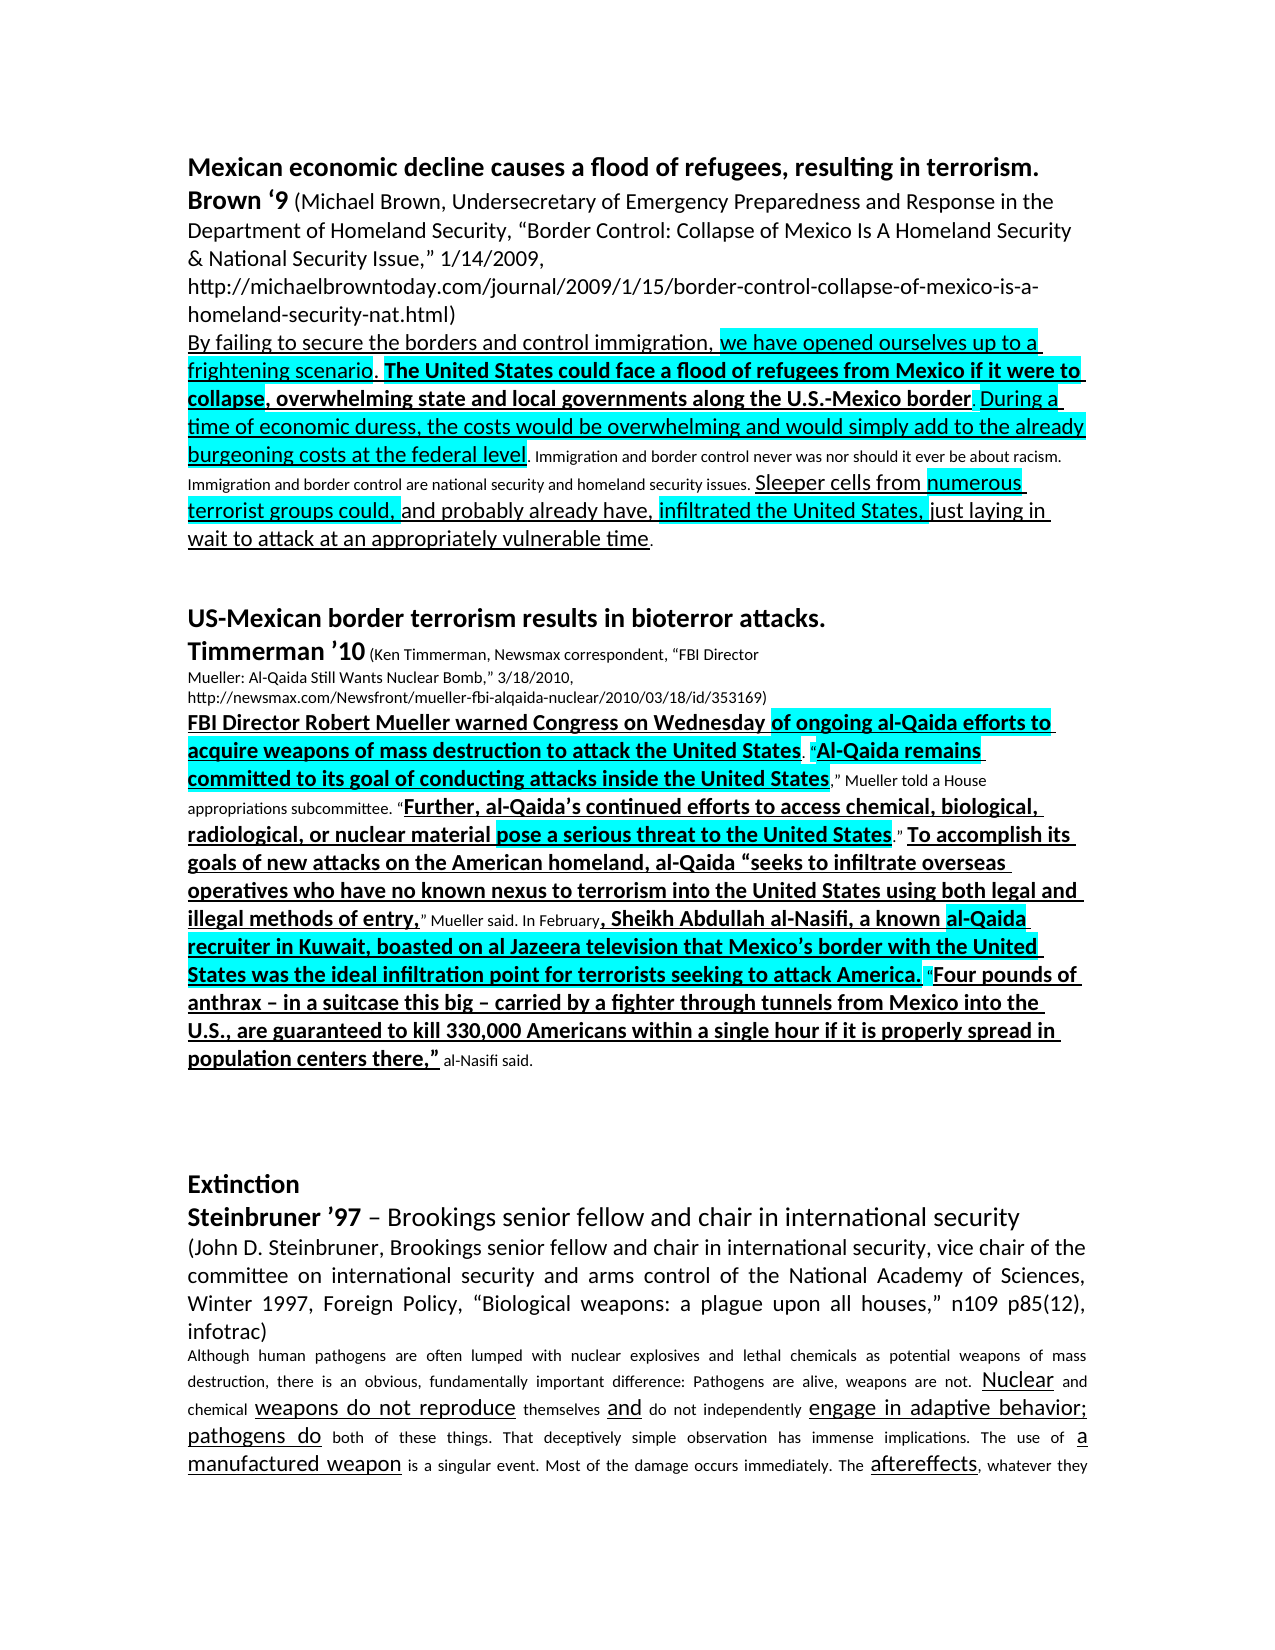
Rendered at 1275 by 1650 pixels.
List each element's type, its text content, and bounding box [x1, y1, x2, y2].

subtitle US-Mexican border terrorism results in bioterror attacks. [187, 601, 1087, 634]
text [187, 1233, 1087, 1478]
text FBI Director Robert Mueller warned Congress on Wednesday of ongoing al-Qaida efforts to acquire weapons of mass destruction to attack the United States. “Al-Qaida remains committed to its goal of conducting attacks inside the United States,” Mueller told a House appropriations subcommittee. “Further, al-Qaida’s continued efforts to access chemical, biological, radiological, or nuclear material pose a serious threat to the United States.” To accomplish its goals of new attacks on the American homeland, al-Qaida “seeks to infiltrate overseas operatives who have no known nexus to terrorism into the United States using both legal and illegal methods of entry,” Mueller said. In February, Sheikh Abdullah al-Nasifi, a known al-Qaida recruiter in Kuwait, boasted on al Jazeera television that Mexico’s border with the United States was the ideal infiltration point for terrorists seeking to attack America. “Four pounds of anthrax – in a suitcase this big – carried by a fighter through tunnels from Mexico into the U.S., are guaranteed to kill 330,000 Americans within a single hour if it is properly spread in population centers there,” al-Nasifi said. [187, 708, 1087, 1072]
text Steinbruner ’97 – Brookings senior fellow and chair in international security [187, 1200, 1087, 1233]
text http://newsmax.com/Newsfront/mueller-fbi-alqaida-nuclear/2010/03/18/id/353169) [187, 687, 1087, 708]
subtitle Extinction [187, 1167, 1087, 1200]
subtitle Mexican economic decline causes a flood of refugees, resulting in terrorism. [187, 150, 1087, 183]
text Mueller: Al-Qaida Still Wants Nuclear Bomb,” 3/18/2010, [187, 667, 1087, 687]
text Timmerman ’10 (Ken Timmerman, Newsmax correspondent, “FBI Director [187, 634, 1087, 667]
text Brown ‘9 (Michael Brown, Undersecretary of Emergency Preparedness and Response in the Department of Homeland Security, “Border Control: Collapse of Mexico Is A Homeland Security & National Security Issue,” 1/14/2009, http://michaelbrowntoday.com/journal/2009/1/15/border-control-collapse-of-mexico-is-a-homeland-security-nat.html) [187, 183, 1087, 328]
text By failing to secure the borders and control immigration, we have opened ourselves up to a frightening scenario. The United States could face a flood of refugees from Mexico if it were to collapse, overwhelming state and local governments along the U.S.-Mexico border. During a time of economic duress, the costs would be overwhelming and would simply add to the already burgeoning costs at the federal level. Immigration and border control never was nor should it ever be about racism. Immigration and border control are national security and homeland security issues. Sleeper cells from numerous terrorist groups could, and probably already have, infiltrated the United States, just laying in wait to attack at an appropriately vulnerable time. [187, 328, 1087, 552]
